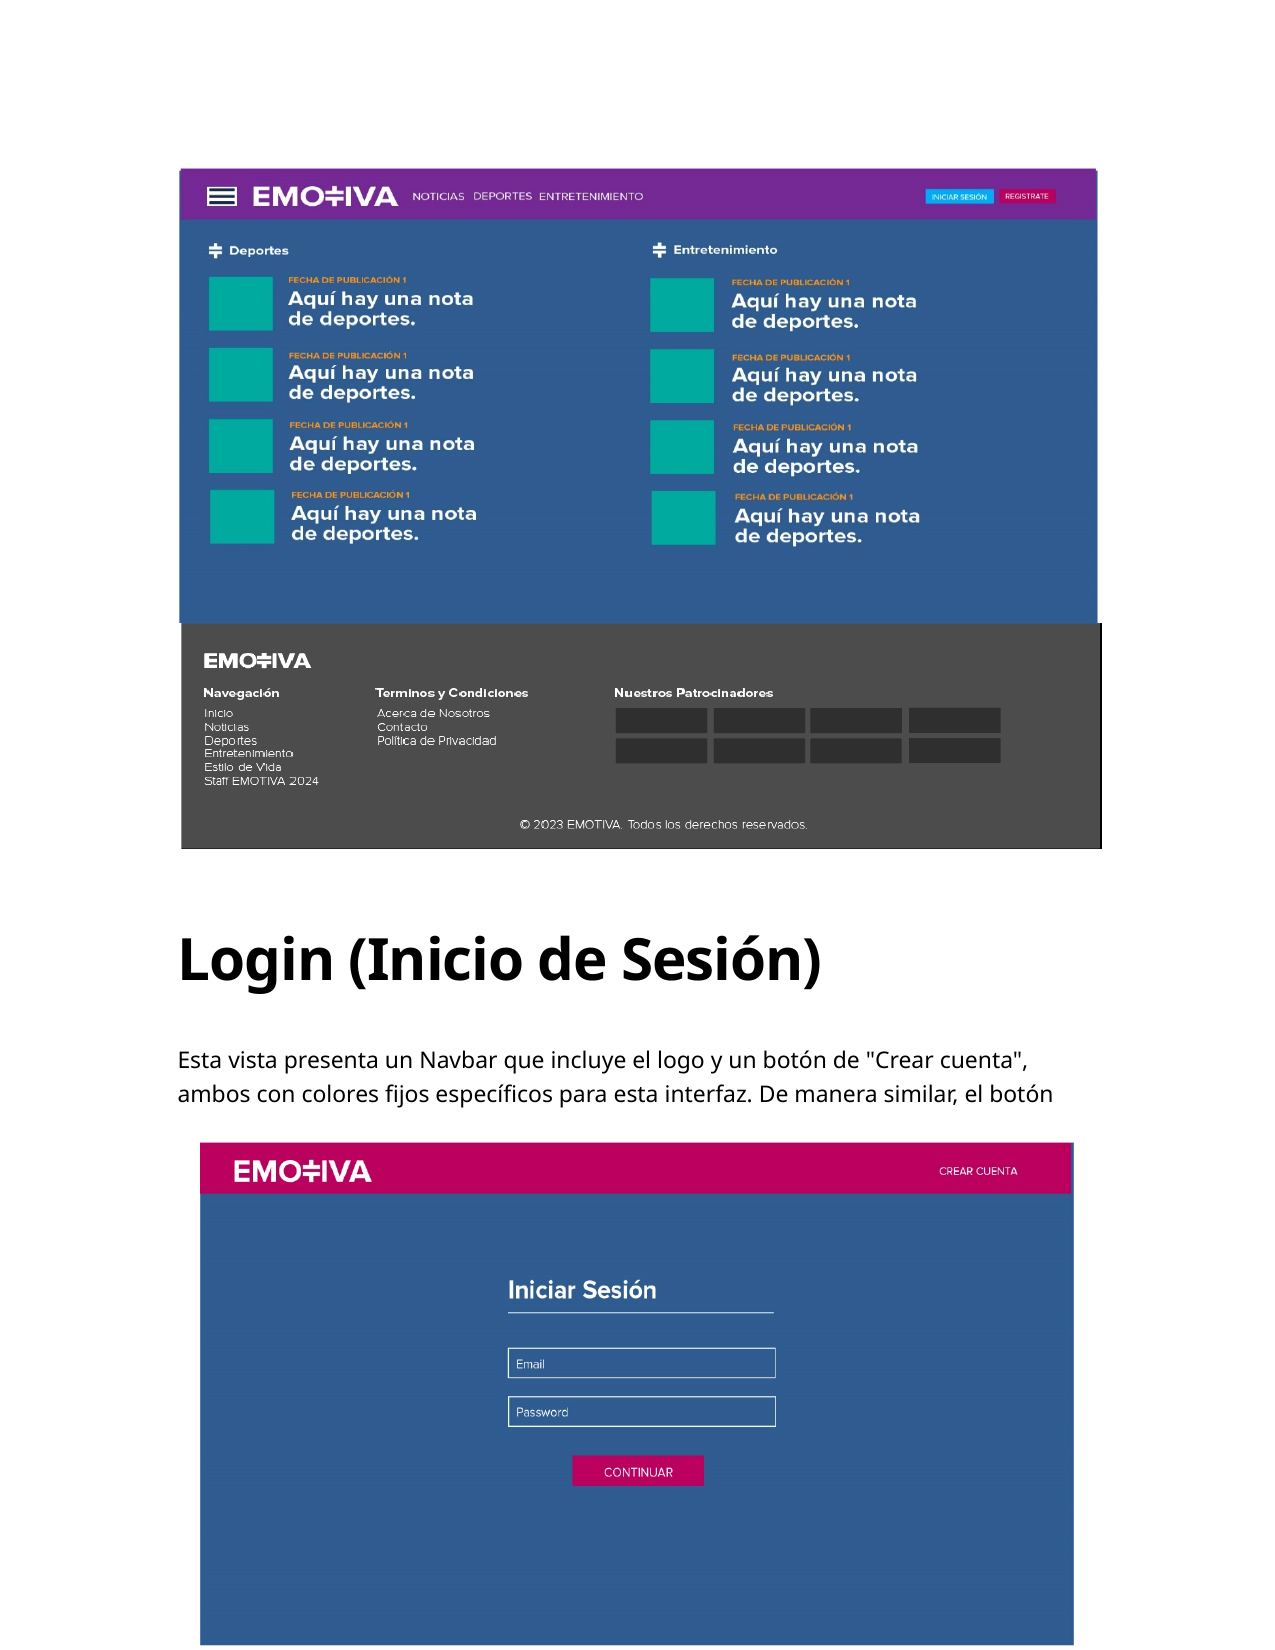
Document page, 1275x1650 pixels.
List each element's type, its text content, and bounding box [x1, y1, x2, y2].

title Login (Inicio de Sesión) [177, 918, 1098, 997]
picture [179, 168, 1102, 849]
picture [200, 1142, 1074, 1650]
text Esta vista presenta un Navbar que incluye el logo y un botón de "Crear cuenta", ambos con colores fijos específicos para esta interfaz. De manera similar, el botón "CONTINUAR" en el formulario de "Iniciar Sesión" también mantiene un color consistente. [177, 1044, 1098, 1109]
